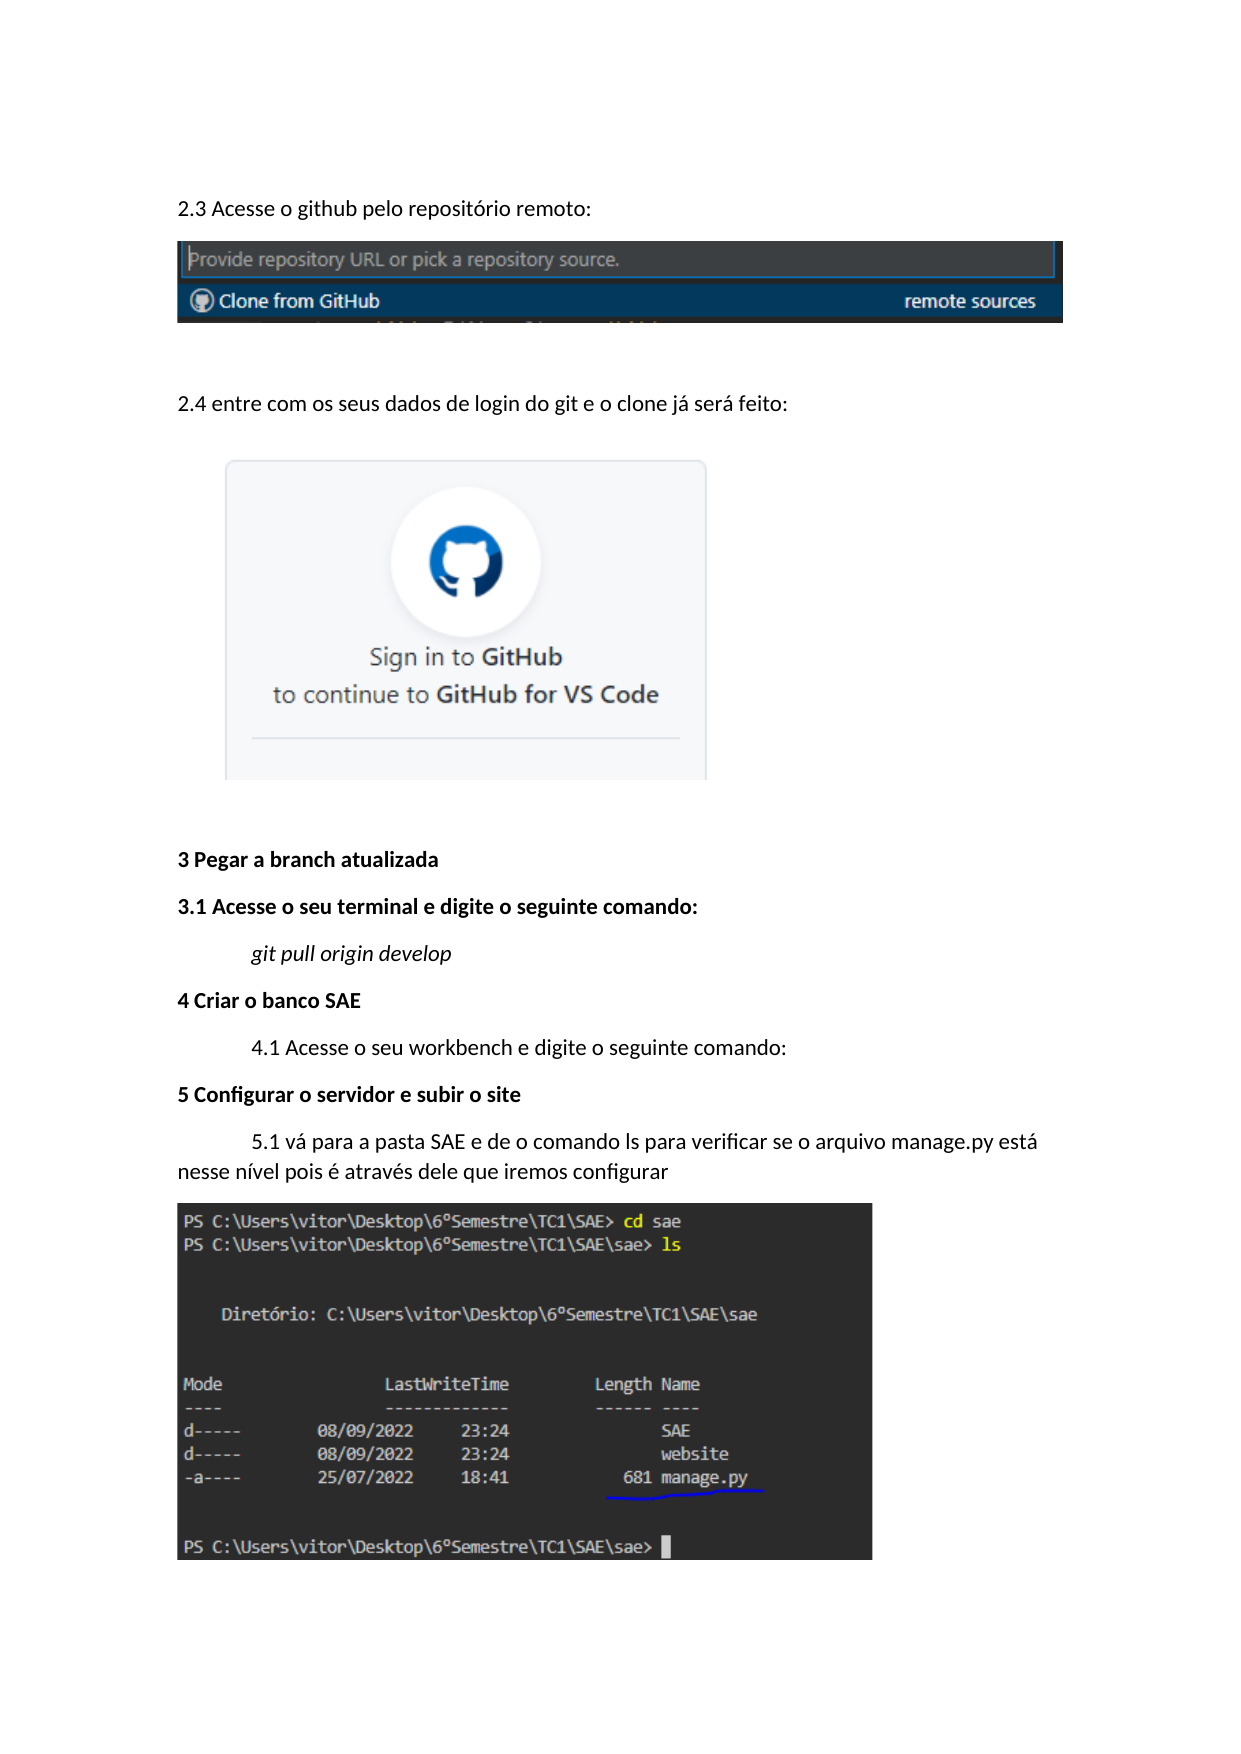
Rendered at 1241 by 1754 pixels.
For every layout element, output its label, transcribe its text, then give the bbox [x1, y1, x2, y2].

text 2.3 Acesse o github pelo repositório remoto: [177, 194, 1063, 222]
text 5.1 vá para a pasta SAE e de o comando ls para verificar se o arquivo manage.py está nesse nível pois é através dele que iremos configurar [177, 1127, 1063, 1185]
text 3.1 Acesse o seu terminal e digite o seguinte comando: [177, 892, 1063, 920]
picture [177, 1203, 873, 1560]
text 4 Criar o banco SAE [177, 986, 1063, 1014]
picture [177, 418, 843, 780]
text git pull origin develop [177, 939, 1063, 967]
text 5 Configurar o servidor e subir o site [177, 1080, 1063, 1108]
text 4.1 Acesse o seu workbench e digite o seguinte comando: [177, 1033, 1063, 1061]
text 3 Pegar a branch atualizada [177, 846, 1063, 873]
picture [177, 241, 1063, 323]
